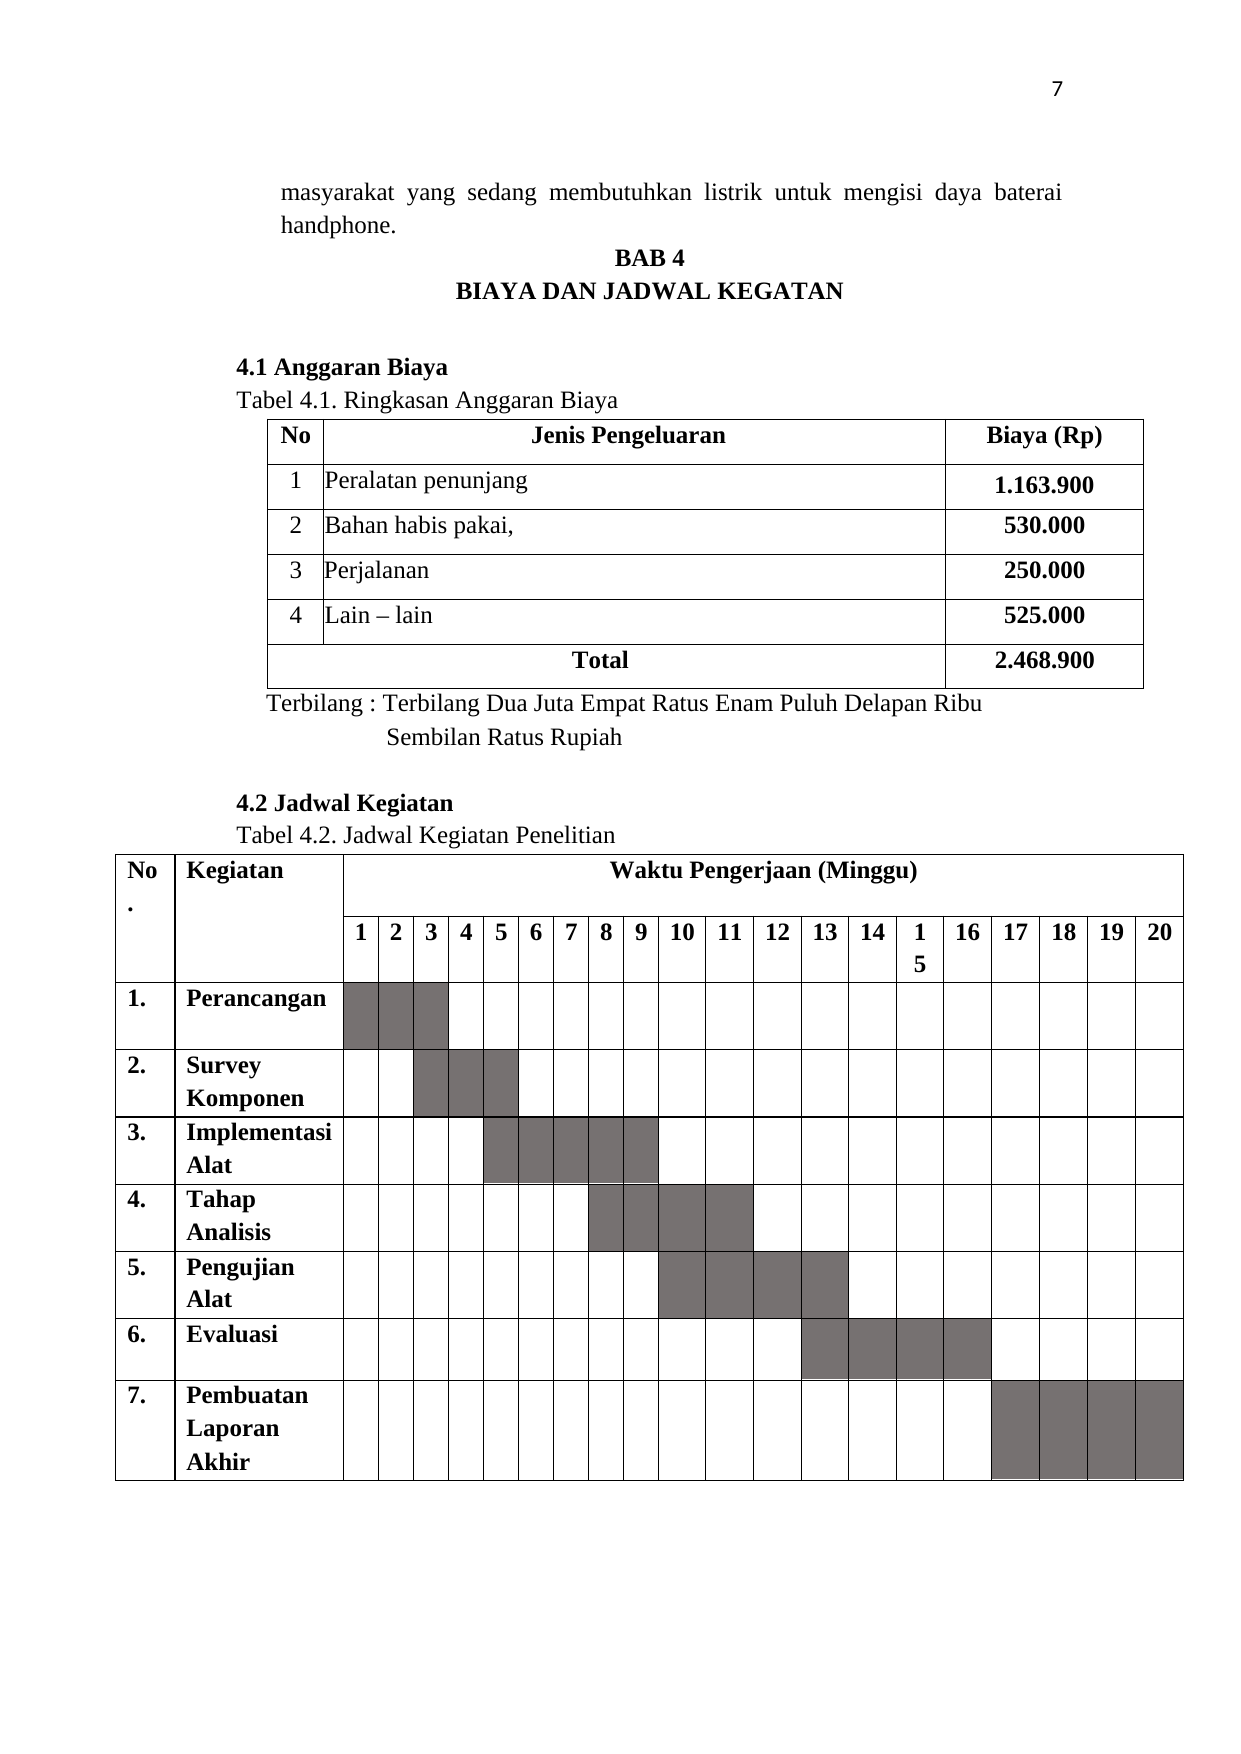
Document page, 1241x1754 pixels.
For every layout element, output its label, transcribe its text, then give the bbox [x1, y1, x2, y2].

table_cell 13 [802, 917, 848, 982]
table_cell [414, 983, 448, 1049]
table_cell [1040, 1381, 1087, 1479]
table_cell [754, 1252, 801, 1318]
table_cell [484, 1118, 518, 1183]
table_cell [1040, 1319, 1087, 1379]
table_cell [554, 1252, 588, 1318]
subtitle 4.1 Anggaran Biaya [236, 352, 1063, 381]
table_cell [944, 1050, 991, 1116]
table_cell [706, 1050, 753, 1116]
table_cell [1136, 1381, 1183, 1479]
table_cell [849, 1118, 896, 1183]
table_cell Lain – lain [324, 600, 932, 643]
table_cell [933, 645, 945, 688]
text Terbilang : Terbilang Dua Juta Empat Ratus Enam Puluh Delapan Ribu [266, 688, 1063, 717]
table_cell [992, 1118, 1039, 1183]
table_cell [1040, 1252, 1087, 1318]
table_cell [554, 1185, 588, 1251]
table_cell [624, 1050, 658, 1116]
table_cell 10 [659, 917, 705, 982]
table_cell Bahan habis pakai, [324, 510, 932, 553]
table_cell 530.000 [946, 510, 1143, 553]
table_cell 2 [379, 917, 413, 982]
table_cell [1040, 1050, 1087, 1116]
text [281, 177, 1063, 239]
table_cell [449, 983, 483, 1049]
table_cell Total [268, 645, 932, 688]
table_cell 5 [484, 917, 518, 982]
table_cell [484, 1381, 518, 1479]
table_cell [944, 1185, 991, 1251]
table_cell [897, 1381, 943, 1479]
table_cell [589, 1118, 623, 1183]
table_cell [624, 1118, 658, 1183]
table_cell [624, 1185, 658, 1251]
table_cell 1. [116, 983, 174, 1049]
table_cell [992, 983, 1039, 1049]
table_cell 1 [268, 465, 323, 508]
table_cell [344, 1319, 378, 1379]
table_cell [589, 1381, 623, 1479]
text Sembilan Ratus Rupiah [341, 722, 1063, 750]
table_cell [484, 983, 518, 1049]
table_cell 17 [992, 917, 1039, 982]
table_cell 250.000 [946, 555, 1143, 598]
table_cell [1040, 983, 1087, 1049]
table_cell [589, 1050, 623, 1116]
table_cell [849, 1319, 896, 1379]
table_cell [1088, 1118, 1135, 1183]
table_cell [379, 1050, 413, 1116]
table_cell [589, 1185, 623, 1251]
table_cell 4. [116, 1185, 174, 1251]
table_cell [897, 1185, 943, 1251]
table_cell [519, 1381, 553, 1479]
table_cell [1088, 1185, 1135, 1251]
table_cell [449, 1252, 483, 1318]
table_cell 6. [116, 1319, 174, 1379]
table_cell [659, 1319, 705, 1379]
table_cell [1136, 983, 1183, 1049]
table_cell [802, 1319, 848, 1379]
table_cell [1088, 1319, 1135, 1379]
table_cell [344, 1050, 378, 1116]
table_cell 8 [589, 917, 623, 982]
table_cell [1136, 1185, 1183, 1251]
table_cell [624, 983, 658, 1049]
table_cell [379, 1185, 413, 1251]
table_cell [659, 1381, 705, 1479]
table_cell 16 [944, 917, 991, 982]
table_cell [449, 1185, 483, 1251]
table_cell 14 [849, 917, 896, 982]
table_cell [849, 1381, 896, 1479]
table_cell [754, 1319, 801, 1379]
table_cell [706, 983, 753, 1049]
table_cell [379, 1319, 413, 1379]
table_cell [1088, 1381, 1135, 1479]
table_cell [849, 1185, 896, 1251]
table_cell [414, 1050, 448, 1116]
table_cell [449, 1381, 483, 1479]
text Tabel 4.2. Jadwal Kegiatan Penelitian [236, 821, 1063, 849]
table_cell [706, 1252, 753, 1318]
table_cell [589, 1252, 623, 1318]
table_cell [449, 1118, 483, 1183]
table_cell [992, 1185, 1039, 1251]
table_cell [1088, 983, 1135, 1049]
table_cell [849, 1050, 896, 1116]
table_cell [554, 1319, 588, 1379]
table_cell [659, 1050, 705, 1116]
table_cell 3. [116, 1118, 174, 1183]
table_cell [484, 1319, 518, 1379]
table_cell [414, 1118, 448, 1183]
table_cell [897, 1050, 943, 1116]
table_cell [344, 983, 378, 1049]
table_cell Peralatan penunjang [324, 465, 932, 508]
table_header No. [116, 855, 174, 982]
table_header [933, 420, 945, 463]
table_cell [802, 1118, 848, 1183]
table_cell 5. [116, 1252, 174, 1318]
table_cell Implementasi Alat [176, 1118, 343, 1183]
table_cell 2. [116, 1050, 174, 1116]
table_cell [1040, 1185, 1087, 1251]
table_cell [849, 1252, 896, 1318]
table_cell [519, 1118, 553, 1183]
table_cell [933, 465, 945, 508]
table_cell [589, 983, 623, 1049]
table_cell [519, 1185, 553, 1251]
table_cell [849, 983, 896, 1049]
table_cell [992, 1050, 1039, 1116]
table_cell 7 [554, 917, 588, 982]
table_cell [659, 1252, 705, 1318]
table_cell [933, 600, 945, 643]
table_cell [344, 1252, 378, 1318]
table_cell [802, 1381, 848, 1479]
table_cell [449, 1050, 483, 1116]
table_cell 3 [268, 555, 323, 598]
table_cell [344, 1118, 378, 1183]
table_cell [484, 1185, 518, 1251]
table_cell [414, 1252, 448, 1318]
table_cell [414, 1381, 448, 1479]
table_cell [589, 1319, 623, 1379]
table_cell [1136, 1118, 1183, 1183]
table_cell [344, 1381, 378, 1479]
table_cell [624, 1319, 658, 1379]
table_cell [897, 983, 943, 1049]
table_cell 6 [519, 917, 553, 982]
table_cell 3 [414, 917, 448, 982]
table_cell [802, 983, 848, 1049]
table_cell [624, 1252, 658, 1318]
table_cell 15 [897, 917, 943, 982]
table_cell [944, 1118, 991, 1183]
table_cell [754, 1185, 801, 1251]
table_cell [484, 1252, 518, 1318]
table_cell [624, 1381, 658, 1479]
table_cell [933, 510, 945, 553]
table_cell [1136, 1252, 1183, 1318]
table_cell 4 [268, 600, 323, 643]
table_cell Pembuatan Laporan Akhir [176, 1381, 343, 1479]
table_cell 9 [624, 917, 658, 982]
table_header Waktu Pengerjaan (Minggu) [344, 855, 1183, 916]
table_cell 18 [1040, 917, 1087, 982]
table_cell [897, 1319, 943, 1379]
table_cell Perjalanan [324, 555, 932, 598]
table_header Kegiatan [176, 855, 343, 982]
table_cell [449, 1319, 483, 1379]
subtitle 4.2 Jadwal Kegiatan [236, 788, 1063, 816]
table_cell 4 [449, 917, 483, 982]
table_cell [659, 1185, 705, 1251]
table_cell 20 [1136, 917, 1183, 982]
table_cell [1088, 1050, 1135, 1116]
table_cell [1040, 1118, 1087, 1183]
table_cell [754, 1118, 801, 1183]
table_cell Survey Komponen [176, 1050, 343, 1116]
table_header Biaya (Rp) [946, 420, 1143, 463]
subtitle BAB 4 [236, 243, 1063, 272]
table_cell [659, 1118, 705, 1183]
table_cell [344, 1185, 378, 1251]
table_cell 525.000 [946, 600, 1143, 643]
table_cell [1136, 1319, 1183, 1379]
table_cell [944, 1319, 991, 1379]
table_cell [706, 1118, 753, 1183]
table_cell [414, 1185, 448, 1251]
text Tabel 4.1. Ringkasan Anggaran Biaya [236, 385, 1063, 414]
table_cell [554, 1381, 588, 1479]
table_cell [1136, 1050, 1183, 1116]
table_cell [379, 1252, 413, 1318]
table_cell 19 [1088, 917, 1135, 982]
table_cell [802, 1050, 848, 1116]
table_cell [554, 983, 588, 1049]
table_cell [414, 1319, 448, 1379]
table_cell [802, 1252, 848, 1318]
table_cell [519, 1319, 553, 1379]
table_cell [802, 1185, 848, 1251]
table_header No [268, 420, 323, 463]
table_cell [519, 1050, 553, 1116]
table_cell [554, 1118, 588, 1183]
table_cell [519, 1252, 553, 1318]
table_cell [897, 1252, 943, 1318]
table_cell [992, 1319, 1039, 1379]
table_cell 12 [754, 917, 801, 982]
table_cell [379, 983, 413, 1049]
table_cell 7. [116, 1381, 174, 1479]
table_cell [1088, 1252, 1135, 1318]
table_cell Perancangan [176, 983, 343, 1049]
table_cell [706, 1381, 753, 1479]
table_cell 11 [706, 917, 753, 982]
table_cell [659, 983, 705, 1049]
table_cell [484, 1050, 518, 1116]
table_cell [379, 1381, 413, 1479]
table_cell Evaluasi [176, 1319, 343, 1379]
table_cell Tahap Analisis [176, 1185, 343, 1251]
table_cell 1 [344, 917, 378, 982]
table_cell [944, 983, 991, 1049]
table_cell [706, 1185, 753, 1251]
table_cell [933, 555, 945, 598]
table_cell [944, 1252, 991, 1318]
table_cell [706, 1319, 753, 1379]
table_cell 2.468.900 [946, 645, 1143, 688]
table_cell [897, 1118, 943, 1183]
table_cell [519, 983, 553, 1049]
table_cell [992, 1381, 1039, 1479]
table_cell 2 [268, 510, 323, 553]
table_cell 1.163.900 [946, 465, 1143, 508]
table_header Jenis Pengeluaran [324, 420, 932, 463]
table_cell [944, 1381, 991, 1479]
table_cell [379, 1118, 413, 1183]
table_cell [754, 1381, 801, 1479]
table_cell [992, 1252, 1039, 1318]
table_cell [554, 1050, 588, 1116]
table_cell [754, 983, 801, 1049]
table_cell Pengujian Alat [176, 1252, 343, 1318]
table_cell [754, 1050, 801, 1116]
subtitle BIAYA DAN JADWAL KEGATAN [236, 276, 1063, 305]
